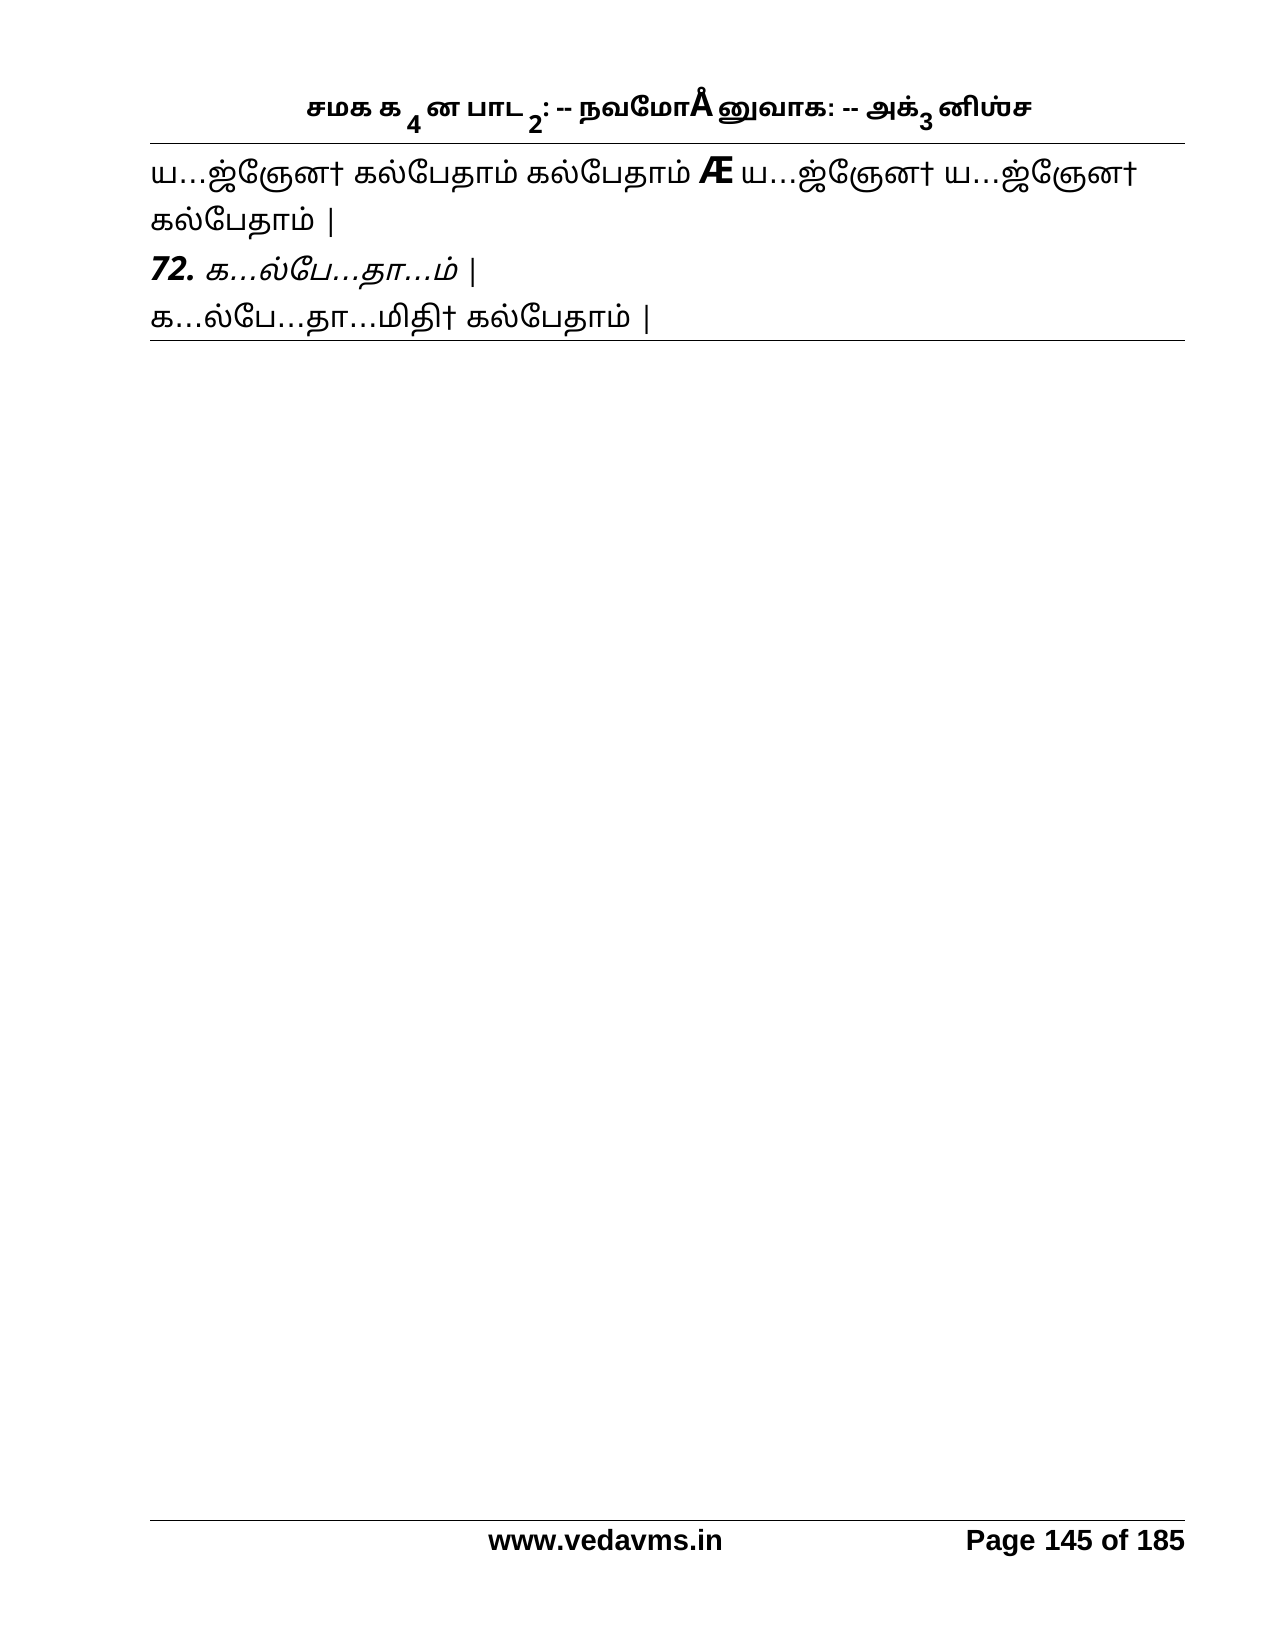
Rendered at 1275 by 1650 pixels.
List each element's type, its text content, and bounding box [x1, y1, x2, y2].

text ய…ஜ்ஞேன† கல்பேதாம் கல்பேதாம் Æய…ஜ்ஞேன† ய…ஜ்ஞேன† கல்பேதாம் | [150, 144, 1185, 241]
text 72. க…ல்பே…தா…ம் | [150, 245, 1185, 291]
text க…ல்பே…தா…மிதி† கல்பேதாம் | [150, 296, 1185, 340]
